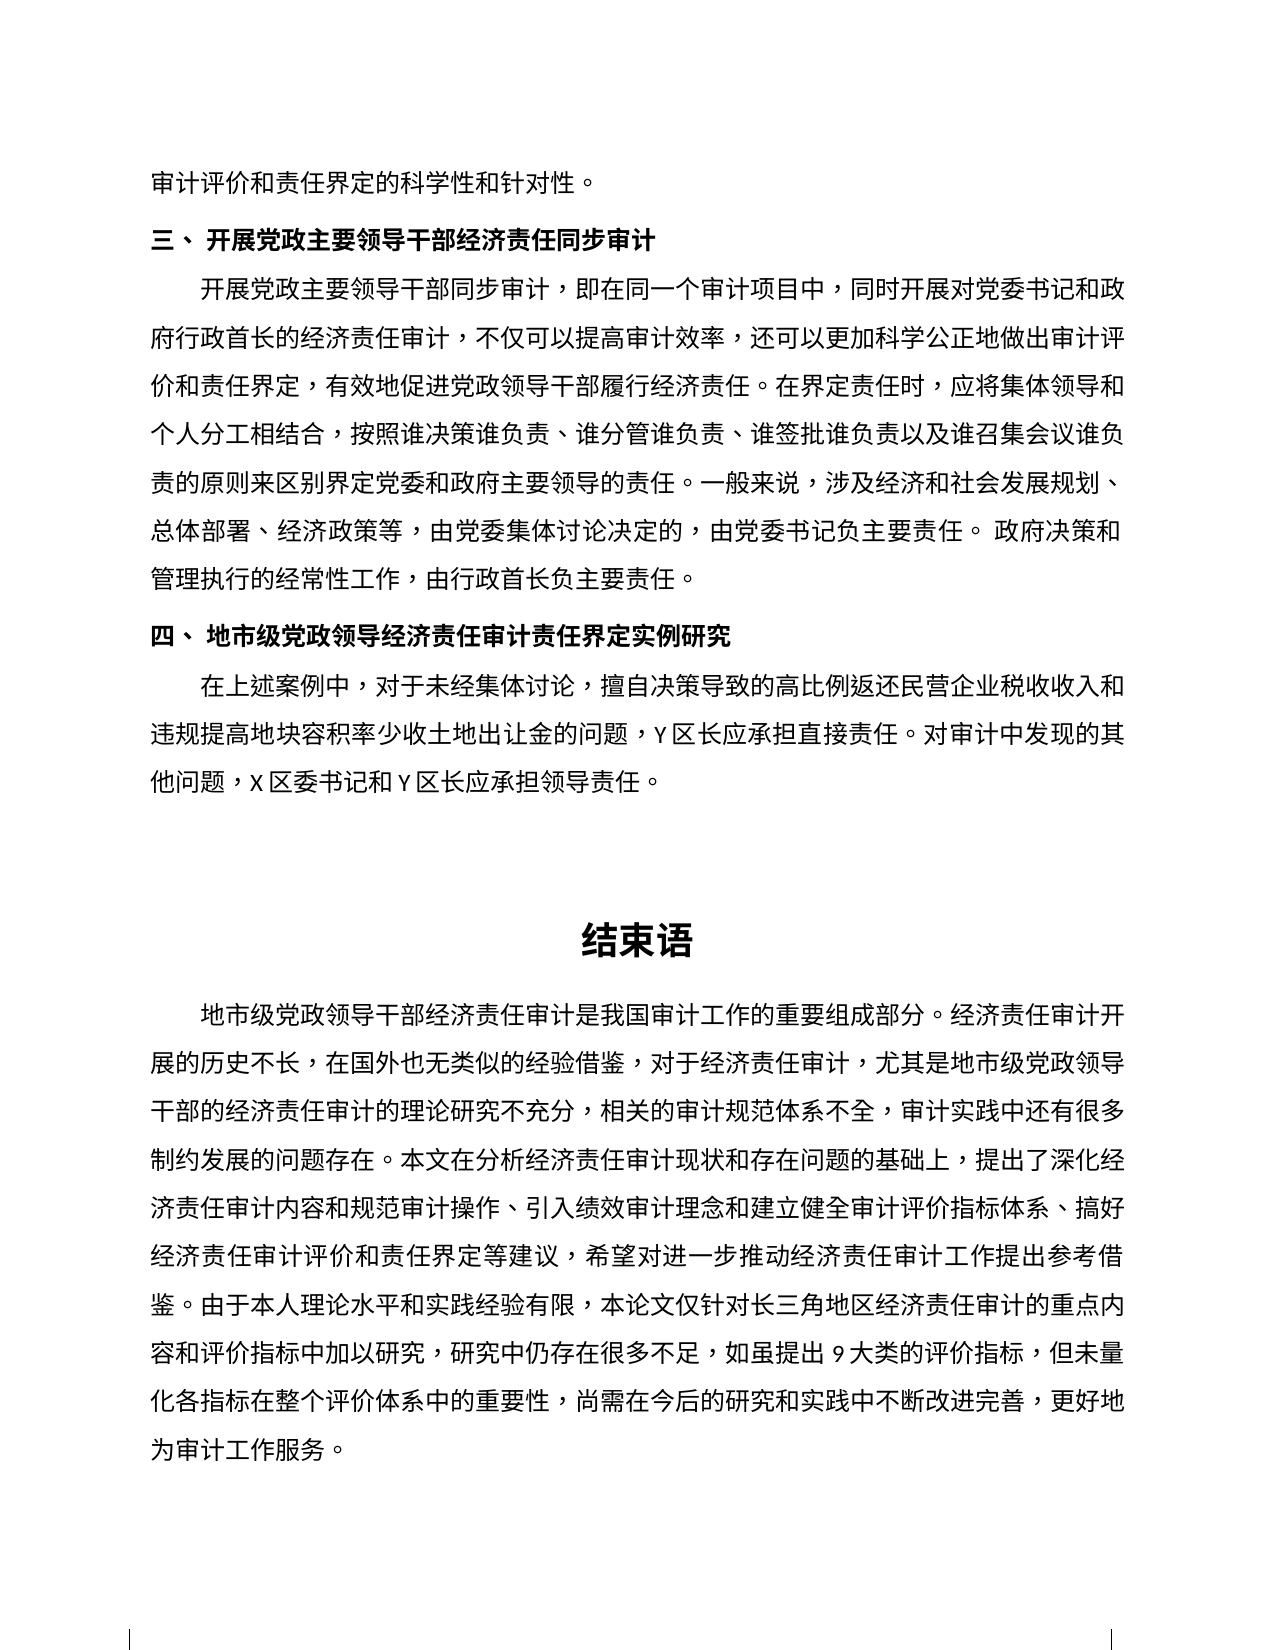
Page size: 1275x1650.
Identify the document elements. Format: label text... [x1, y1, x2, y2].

text 在上述案例中，对于未经集体讨论，擅自决策导致的高比例返还民营企业税收收入和违规提高地块容积率少收土地出让金的问题，Y区长应承担直接责任。对审计中发现的其他问题，X区委书记和Y区长应承担领导责任。 [150, 653, 1125, 798]
text 结束语 [150, 914, 1125, 966]
text 开展党政主要领导干部同步审计，即在同一个审计项目中，同时开展对党委书记和政府行政首长的经济责任审计，不仅可以提高审计效率，还可以更加科学公正地做出审计评价和责任界定，有效地促进党政领导干部履行经济责任。在界定责任时，应将集体领导和个人分工相结合，按照谁决策谁负责、谁分管谁负责、谁签批谁负责以及谁召集会议谁负责的原则来区别界定党委和政府主要领导的责任。一般来说，涉及经济和社会发展规划、总体部署、经济政策等，由党委集体讨论决定的，由党委书记负主要责任。 政府决策和管理执行的经常性工作，由行政首长负主要责任。 [150, 257, 1125, 595]
subtitle 四、 地市级党政领导经济责任审计责任界定实例研究 [150, 619, 1125, 653]
subtitle 三、 开展党政主要领导干部经济责任同步审计 [150, 222, 1125, 257]
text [150, 150, 1125, 198]
text 地市级党政领导干部经济责任审计是我国审计工作的重要组成部分。经济责任审计开展的历史不长，在国外也无类似的经验借鉴，对于经济责任审计，尤其是地市级党政领导干部的经济责任审计的理论研究不充分，相关的审计规范体系不全，审计实践中还有很多制约发展的问题存在。本文在分析经济责任审计现状和存在问题的基础上，提出了深化经济责任审计内容和规范审计操作、引入绩效审计理念和建立健全审计评价指标体系、搞好经济责任审计评价和责任界定等建议，希望对进一步推动经济责任审计工作提出参考借鉴。由于本人理论水平和实践经验有限，本论文仅针对长三角地区经济责任审计的重点内容和评价指标中加以研究，研究中仍存在很多不足，如虽提出9大类的评价指标，但未量化各指标在整个评价体系中的重要性，尚需在今后的研究和实践中不断改进完善，更好地为审计工作服务。 [150, 982, 1125, 1465]
